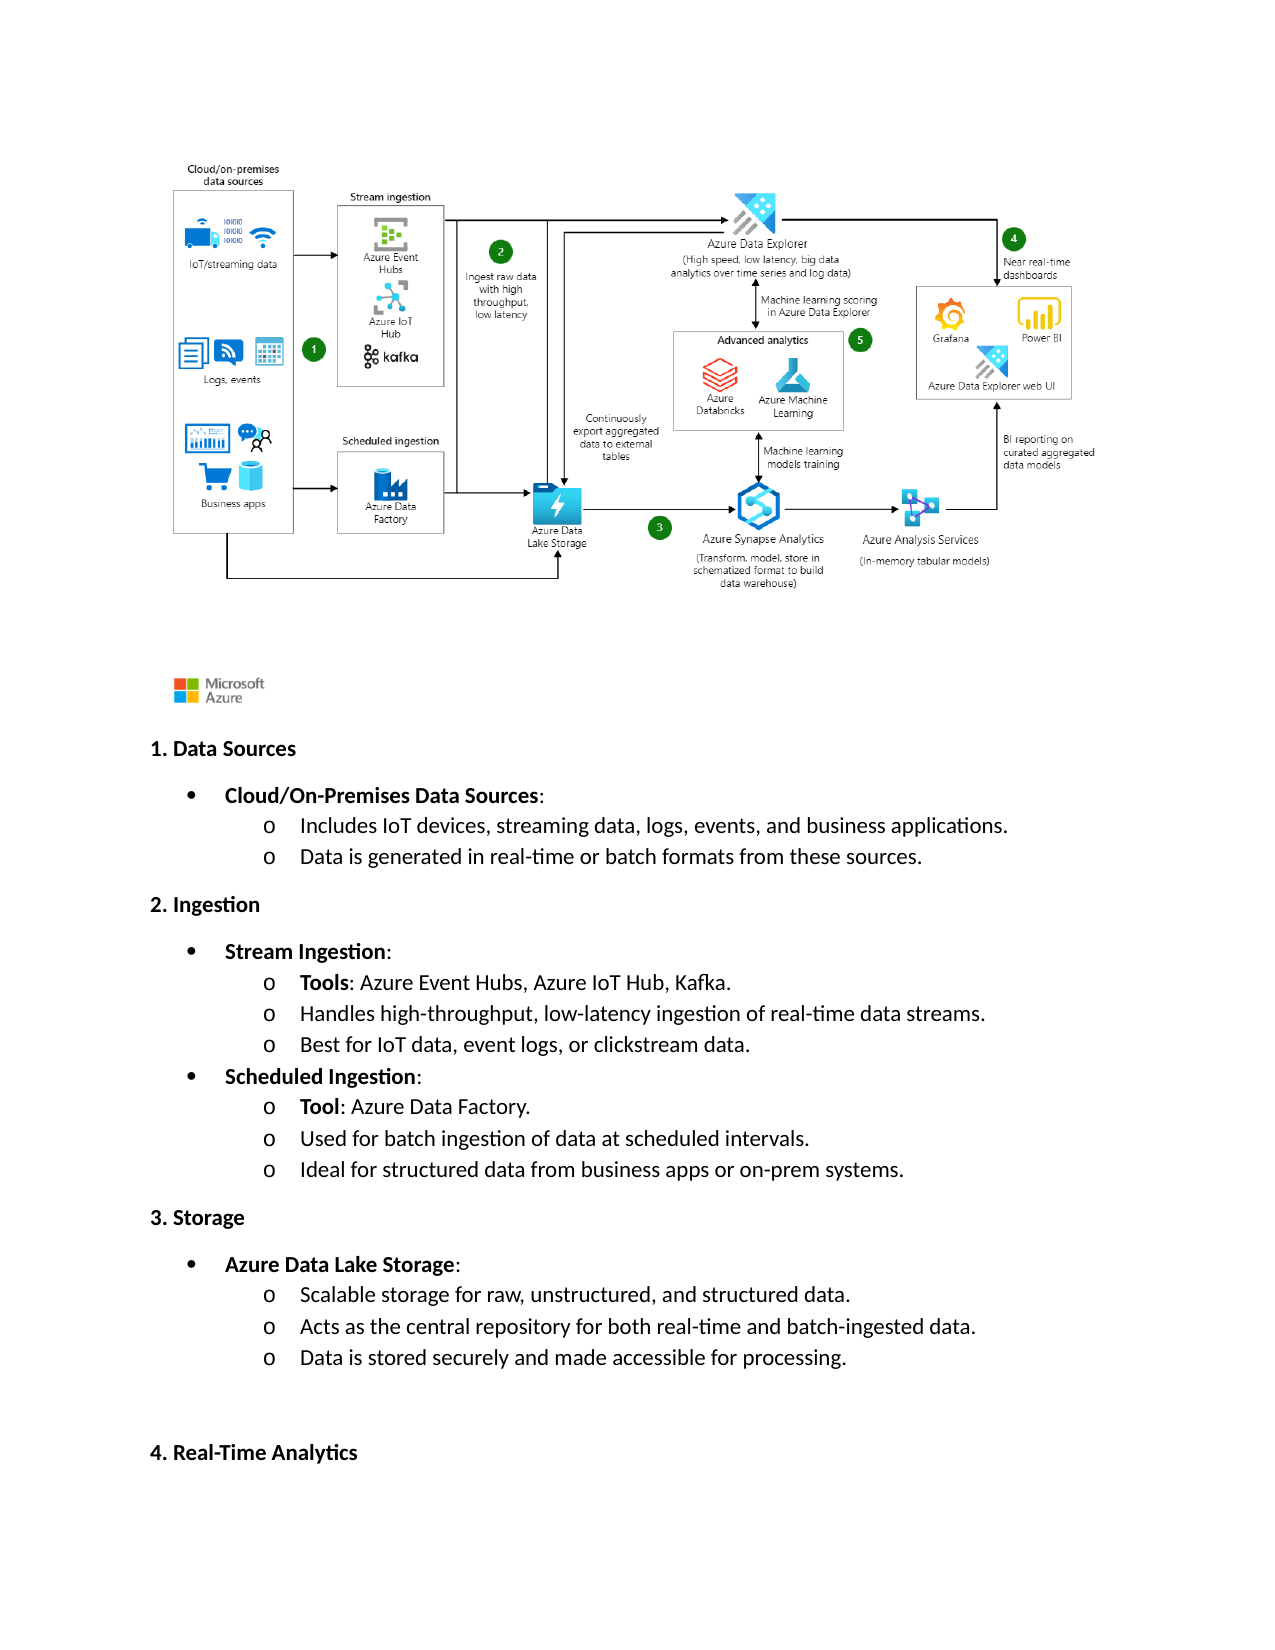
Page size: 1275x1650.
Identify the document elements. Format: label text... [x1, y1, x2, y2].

list Data is stored securely and made accessible for processing. [262, 1343, 1125, 1372]
picture [150, 150, 1125, 716]
list Used for batch ingestion of data at scheduled intervals. [262, 1124, 1125, 1153]
list Stream Ingestion: [187, 937, 1125, 966]
list Azure Data Lake Storage: [187, 1250, 1125, 1278]
list Best for IoT data, event logs, or clickstream data. [262, 1031, 1125, 1060]
list Tool: Azure Data Factory. [262, 1092, 1125, 1121]
text 4. Real-Time Analytics [150, 1438, 1125, 1466]
text 3. Storage [150, 1203, 1125, 1231]
list Handles high-throughput, low-latency ingestion of real-time data streams. [262, 999, 1125, 1028]
list Acts as the central repository for both real-time and batch-ingested data. [262, 1312, 1125, 1341]
text 1. Data Sources [150, 734, 1125, 762]
list Scheduled Ingestion: [187, 1062, 1125, 1090]
list Data is generated in real-time or batch formats from these sources. [262, 842, 1125, 872]
list Ideal for structured data from business apps or on-prem systems. [262, 1155, 1125, 1184]
list Tools: Azure Event Hubs, Azure IoT Hub, Kafka. [262, 968, 1125, 997]
list Cloud/On-Premises Data Sources: [187, 781, 1125, 809]
list Scalable storage for raw, unstructured, and structured data. [262, 1280, 1125, 1309]
text 2. Ingestion [150, 891, 1125, 919]
list Includes IoT devices, streaming data, logs, events, and business applications. [262, 811, 1125, 840]
